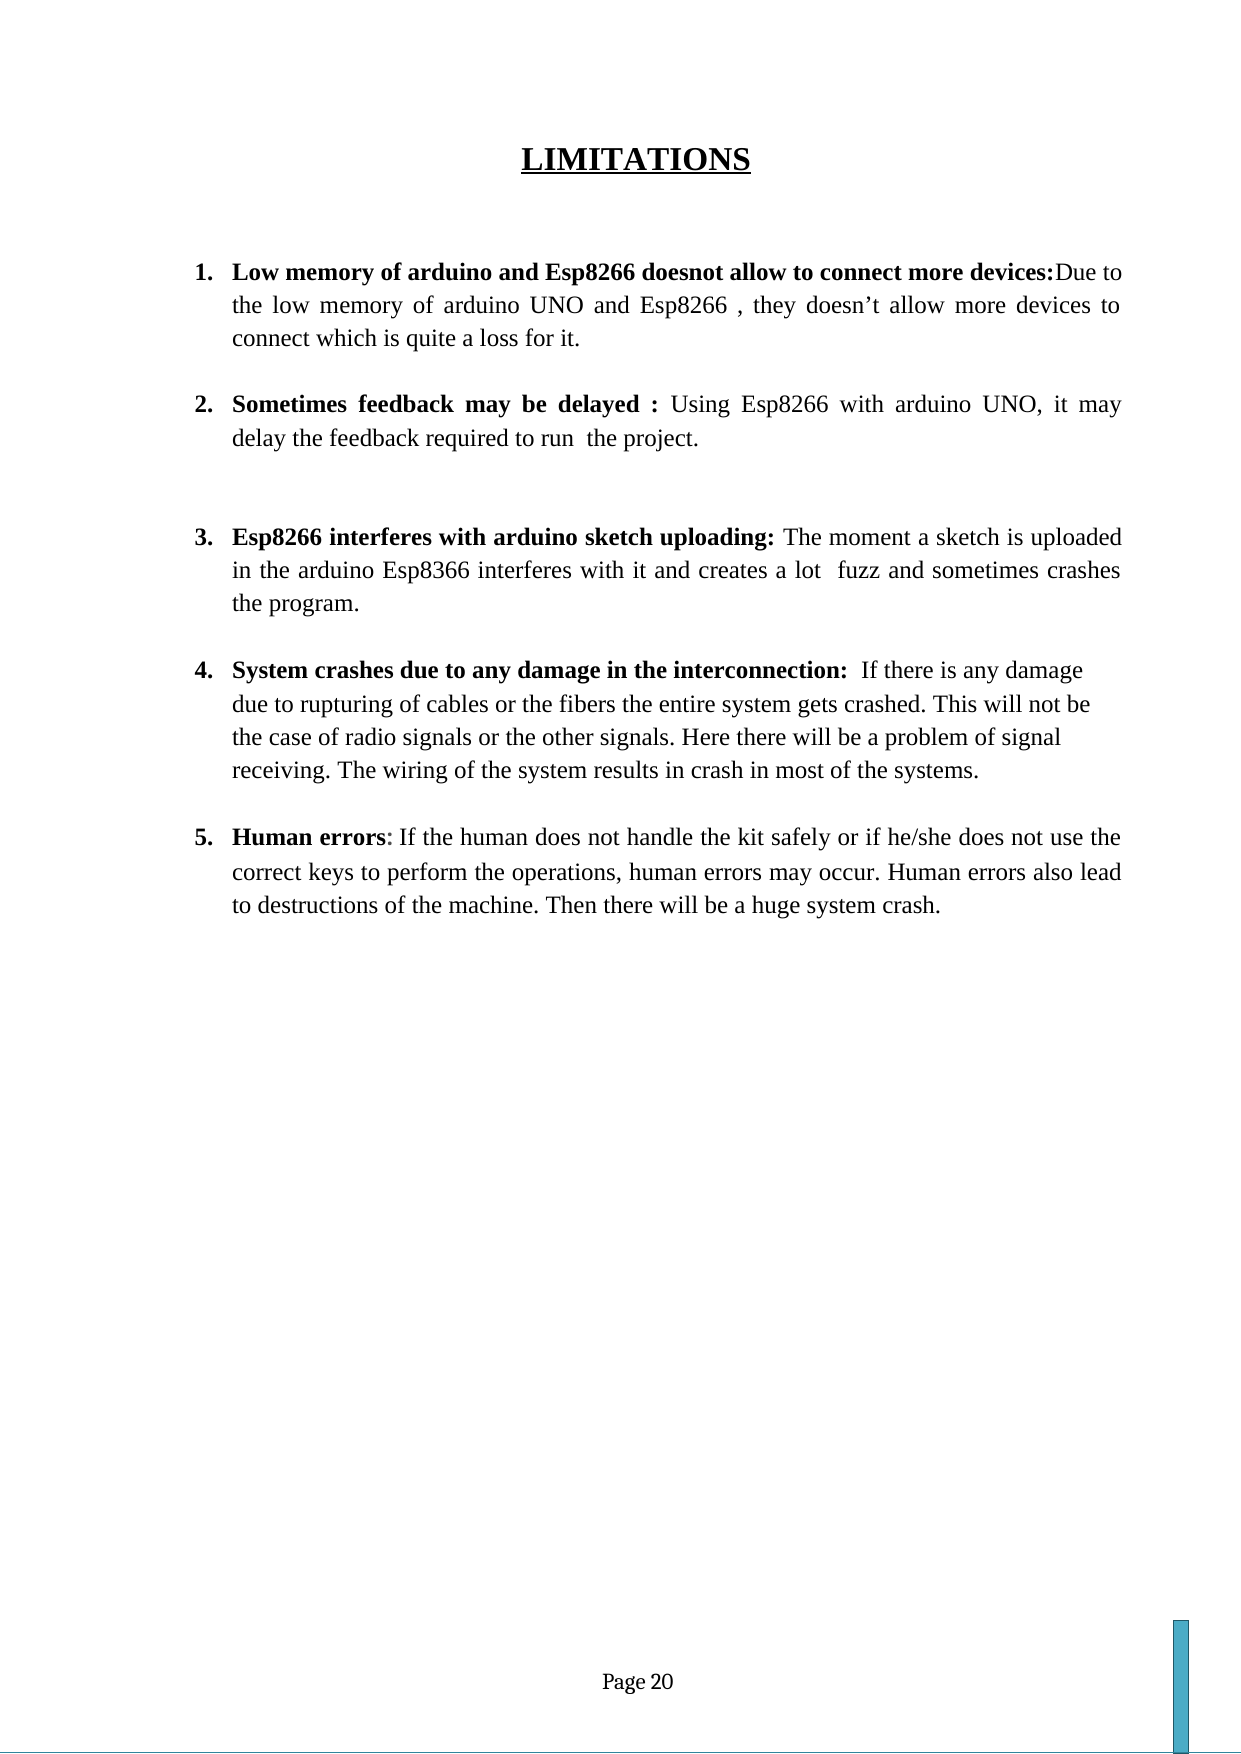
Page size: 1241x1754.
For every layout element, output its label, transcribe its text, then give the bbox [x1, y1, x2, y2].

text LIMITATIONS [150, 139, 1122, 177]
list Low memory of arduino and Esp8266 doesnot allow to connect more devices:Due to the low memory of arduino UNO and Esp8266 , they doesn’t allow more devices to connect which is quite a loss for it. [194, 257, 1122, 352]
list Sometimes feedback may be delayed : Using Esp8266 with arduino UNO, it may delay the feedback required to run the project. [194, 389, 1122, 451]
list System crashes due to any damage in the interconnection: If there is any damage due to rupturing of cables or the fibers the entire system gets crashed. This will not be the case of radio signals or the other signals. Here there will be a problem of signal receiving. The wiring of the system results in crash in most of the systems. [194, 654, 1122, 784]
list Human errors: If the human does not handle the kit safely or if he/she does not use the correct keys to perform the operations, human errors may occur. Human errors also lead to destructions of the machine. Then there will be a huge system crash. [194, 821, 1122, 919]
list Esp8266 interferes with arduino sketch uploading: The moment a sketch is uploaded in the arduino Esp8366 interferes with it and creates a lot fuzz and sometimes crashes the program. [194, 522, 1122, 616]
